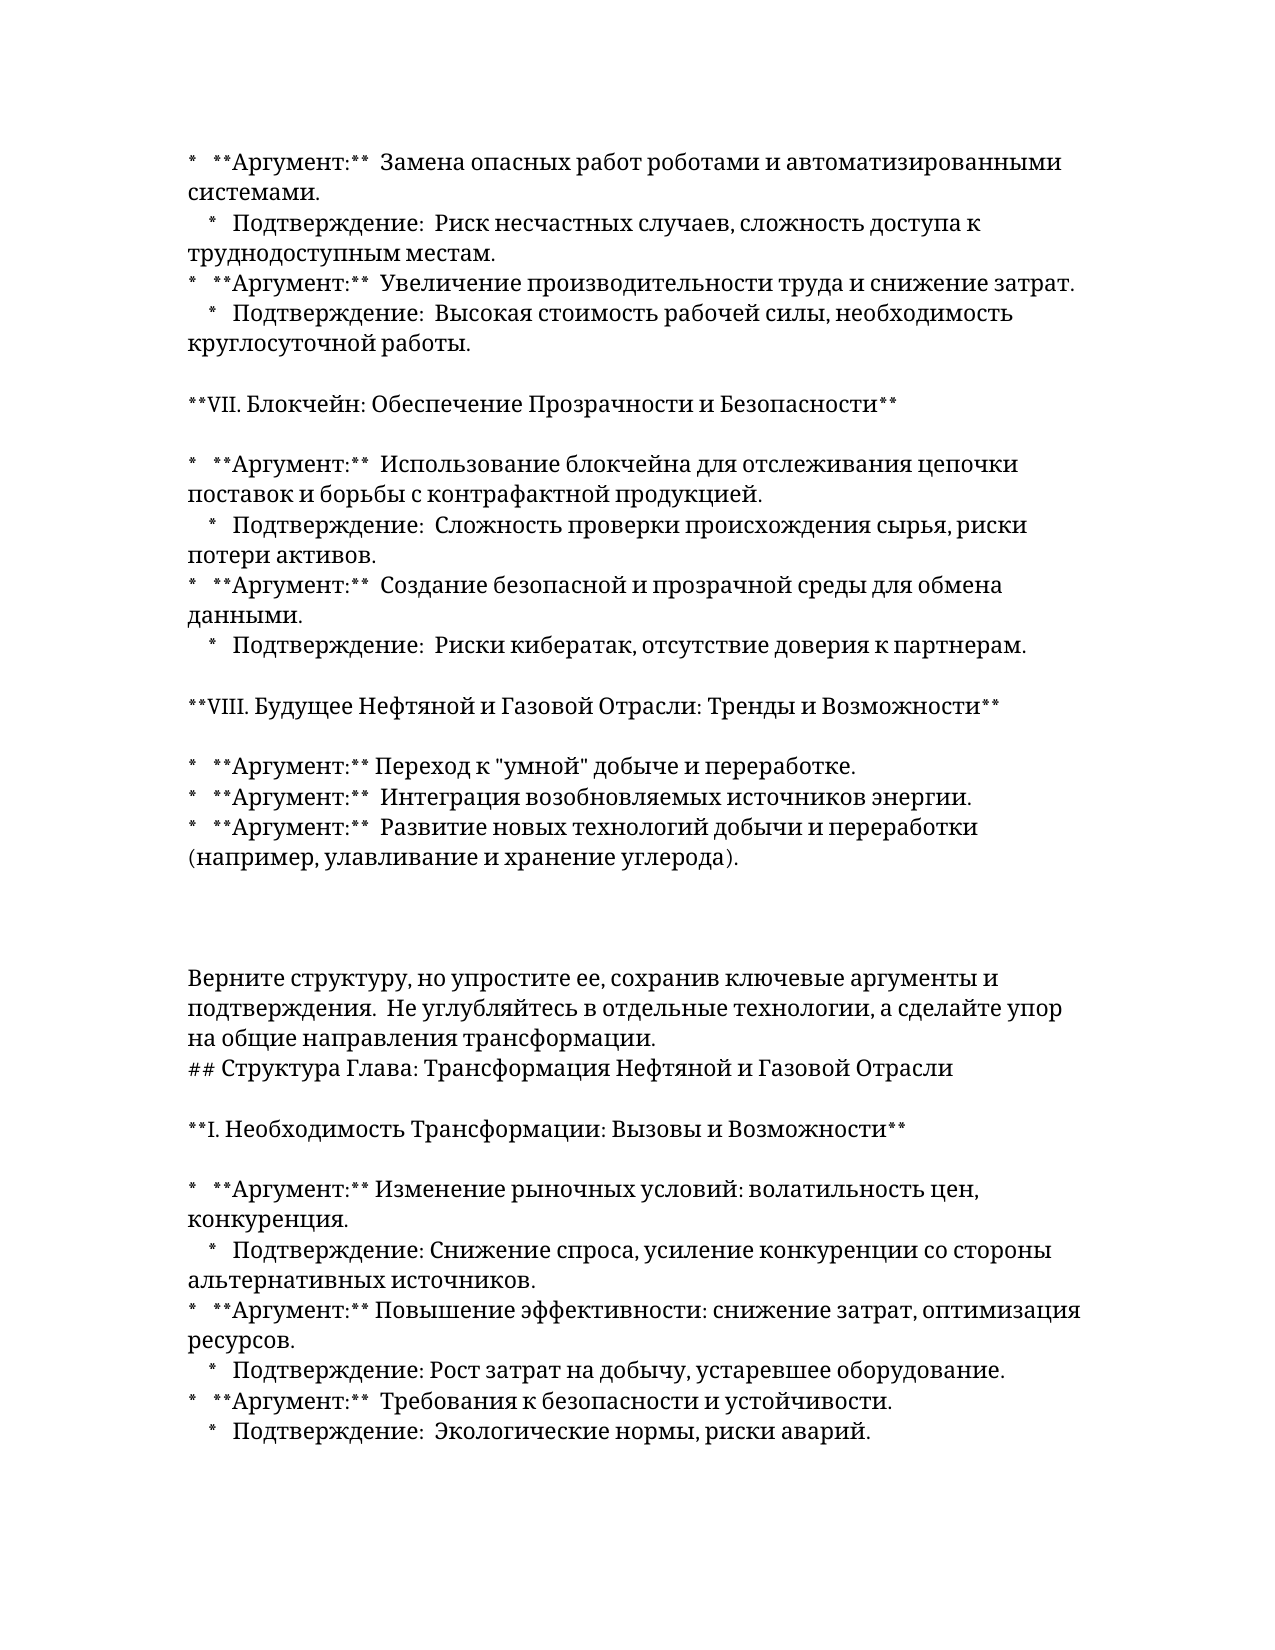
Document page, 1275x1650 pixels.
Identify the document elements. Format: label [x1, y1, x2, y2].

text [187, 150, 1087, 1475]
